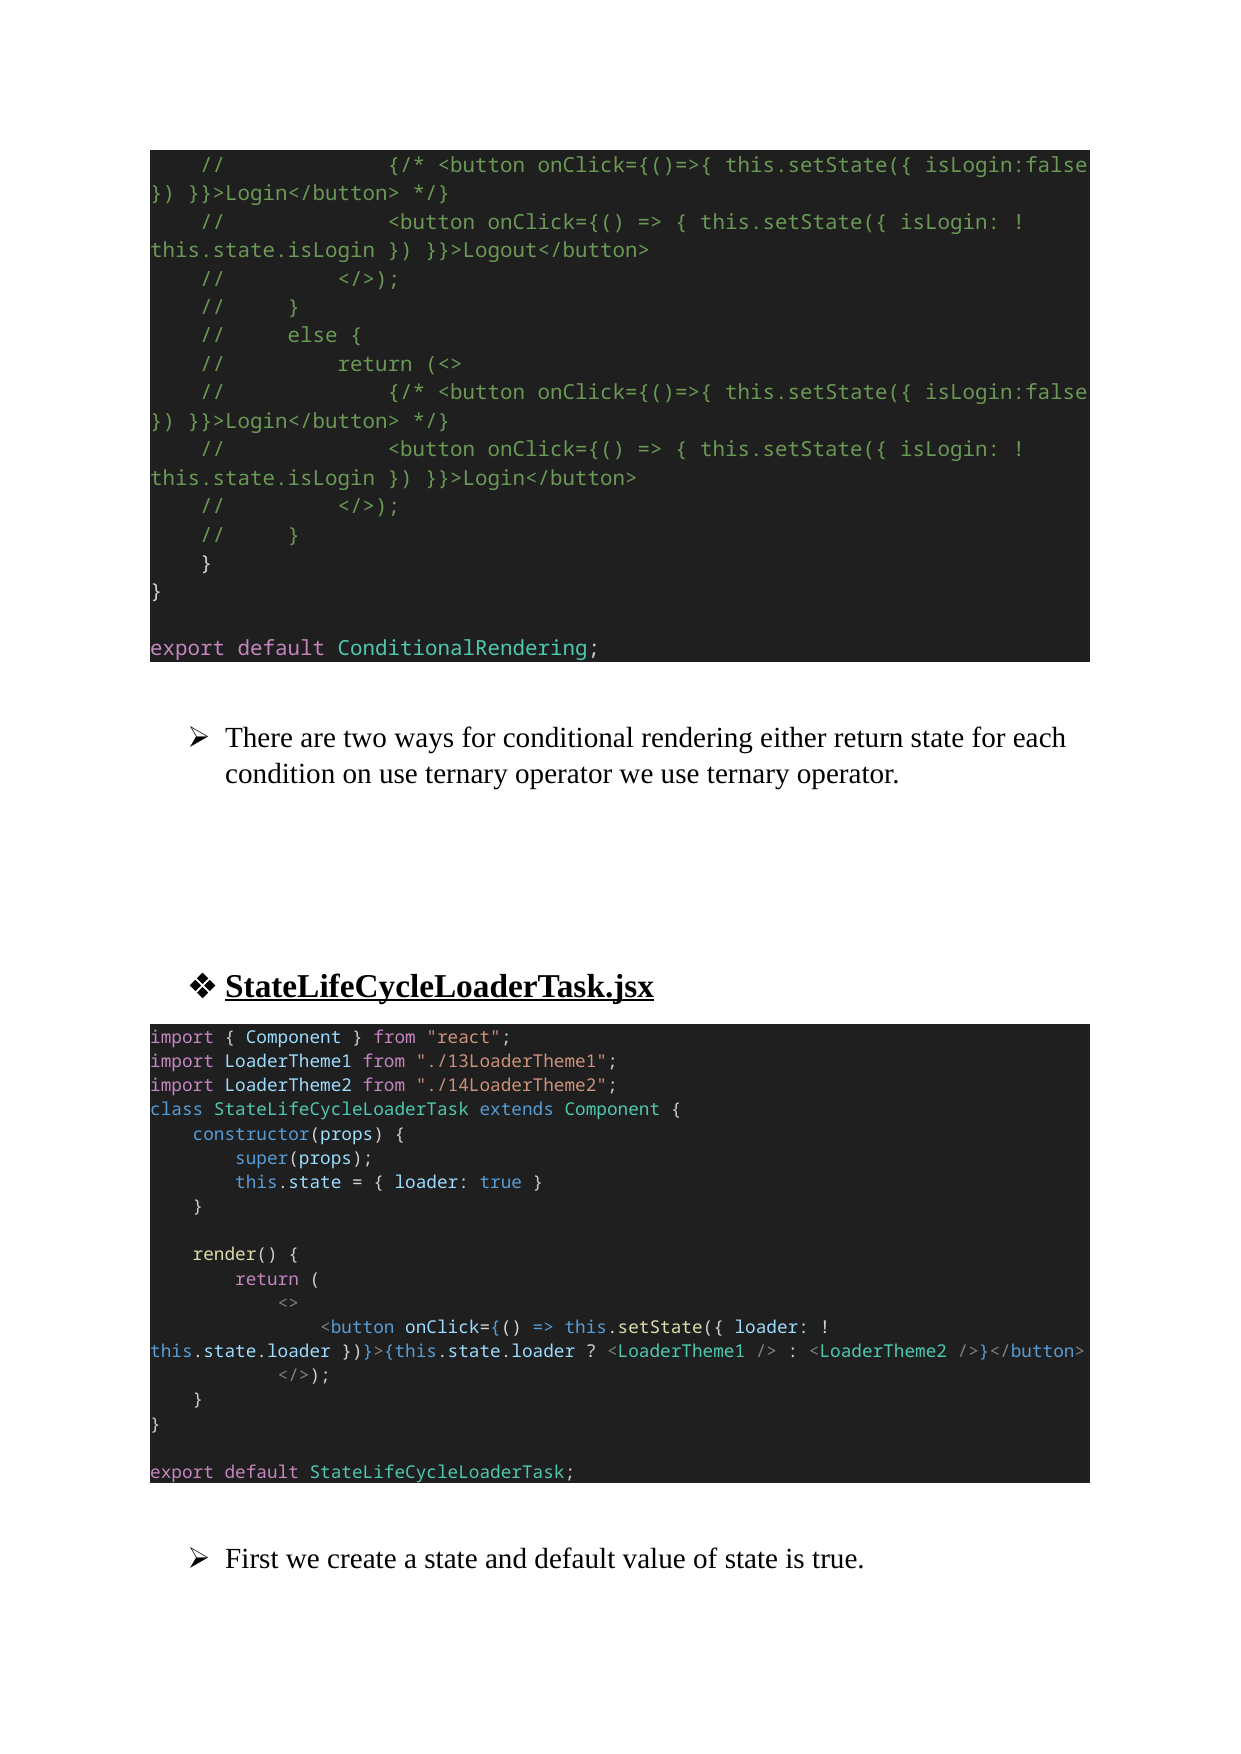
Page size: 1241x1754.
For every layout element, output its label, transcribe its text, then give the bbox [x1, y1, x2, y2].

text } [150, 1411, 1090, 1435]
text this.state = { loader: true } [150, 1169, 1090, 1193]
text return ( [150, 1266, 1090, 1290]
text constructor(props) { [150, 1121, 1090, 1145]
text </>); [150, 1363, 1090, 1387]
text // else { [150, 321, 1090, 349]
list There are two ways for conditional rendering either return state for each condition on use ternary operator we use ternary operator. [187, 720, 1090, 790]
text } [150, 548, 1090, 577]
text render() { [150, 1242, 1090, 1266]
text } [150, 1193, 1090, 1218]
text class StateLifeCycleLoaderTask extends Component { [150, 1097, 1090, 1121]
text <button onClick={() => this.setState({ loader: !this.state.loader })}>{this.state.loader ? <LoaderTheme1 /> : <LoaderTheme2 />}</button> [150, 1314, 1090, 1363]
text // <button onClick={() => { this.setState({ isLogin: !this.state.isLogin }) }}>Logout</button> [150, 207, 1090, 264]
text export default StateLifeCycleLoaderTask; [150, 1459, 1090, 1483]
text } [150, 1387, 1090, 1411]
text // } [150, 292, 1090, 321]
text } [150, 577, 1090, 605]
text import LoaderTheme2 from "./14LoaderTheme2"; [150, 1073, 1090, 1097]
text // </>); [150, 491, 1090, 520]
text import LoaderTheme1 from "./13LoaderTheme1"; [150, 1048, 1090, 1073]
text // return (<> [150, 349, 1090, 377]
text <> [150, 1290, 1090, 1314]
list First we create a state and default value of state is true. [187, 1542, 1090, 1575]
text // } [150, 520, 1090, 548]
text // {/* <button onClick={()=>{ this.setState({ isLogin:false }) }}>Login</button> */} [150, 377, 1090, 434]
text // </>); [150, 264, 1090, 292]
text super(props); [150, 1145, 1090, 1169]
text export default ConditionalRendering; [150, 633, 1090, 662]
text // <button onClick={() => { this.setState({ isLogin: !this.state.isLogin }) }}>Login</button> [150, 434, 1090, 491]
text import { Component } from "react"; [150, 1024, 1090, 1048]
list StateLifeCycleLoaderTask.jsx [187, 966, 1090, 1005]
text // {/* <button onClick={()=>{ this.setState({ isLogin:false }) }}>Login</button> */} [150, 150, 1090, 207]
